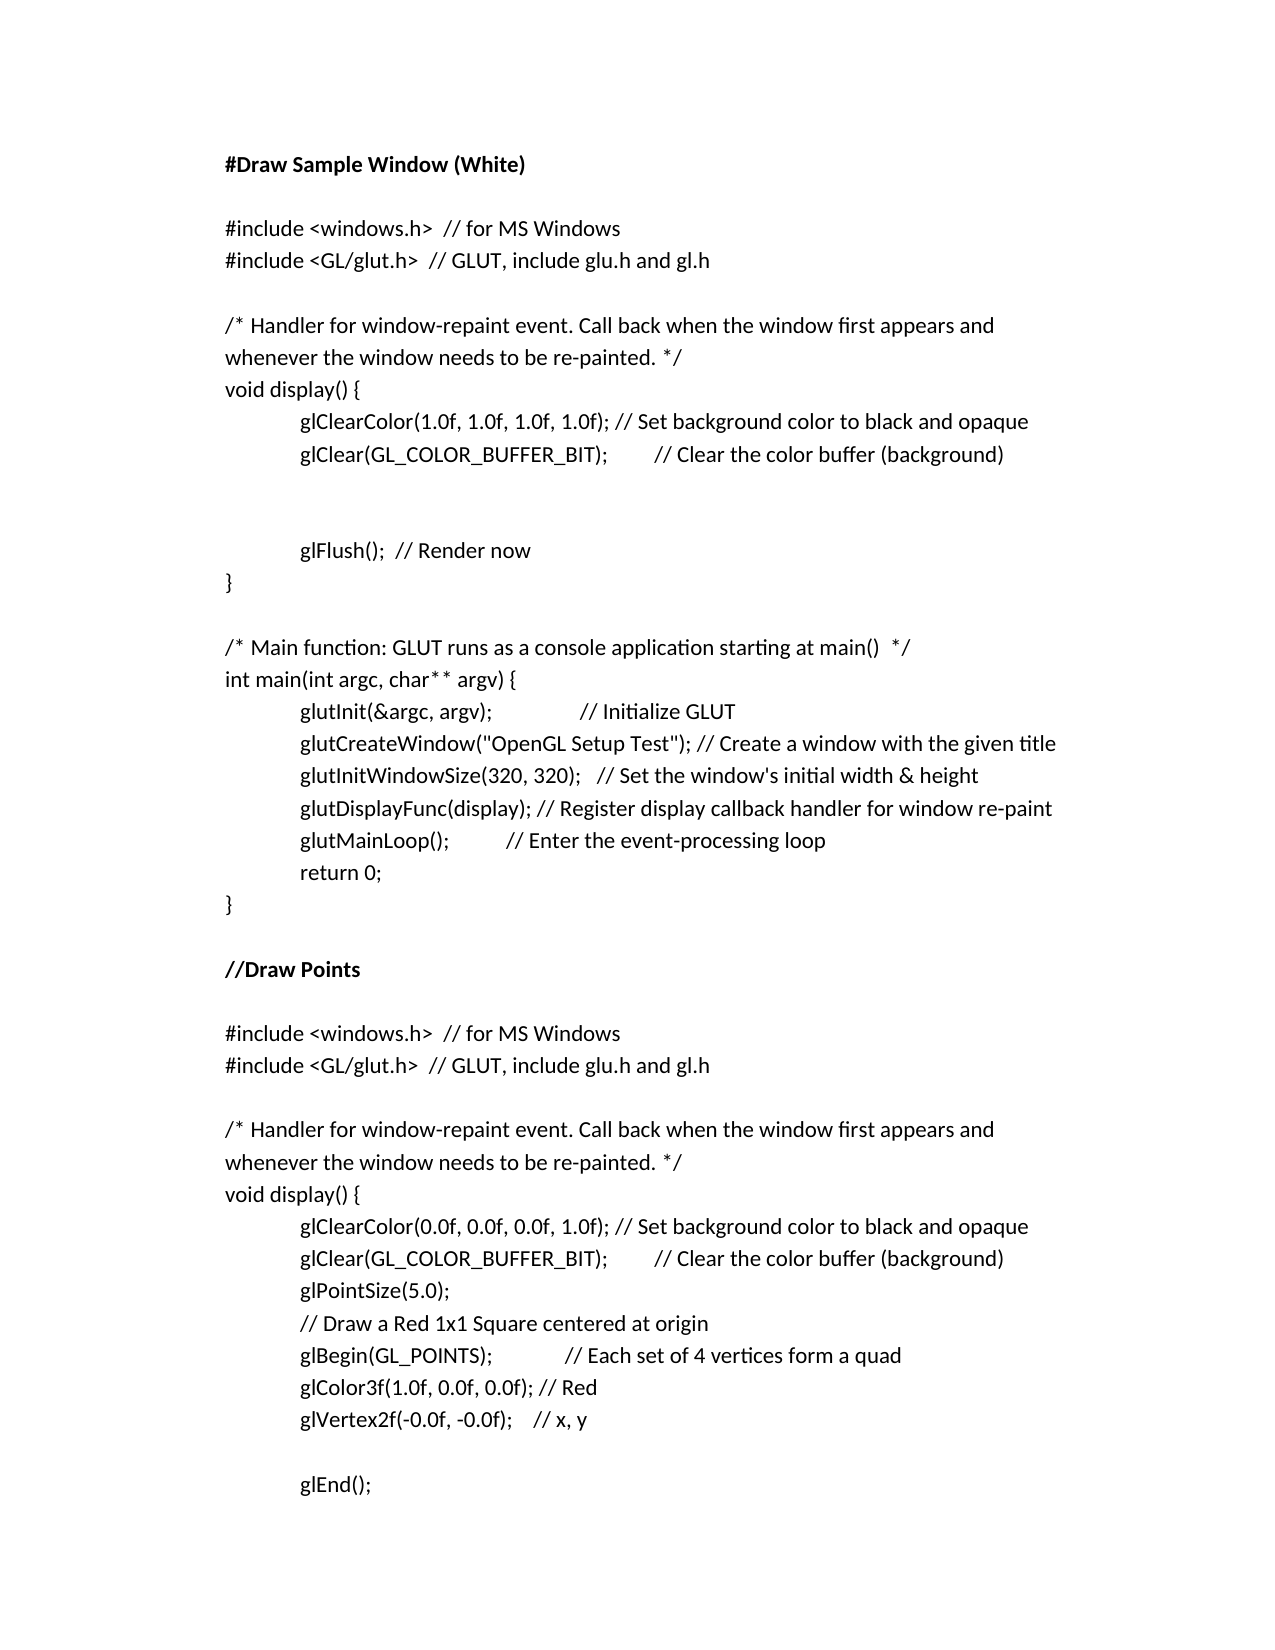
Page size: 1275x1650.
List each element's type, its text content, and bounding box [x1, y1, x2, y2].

list } [225, 890, 1125, 918]
list #include <windows.h> // for MS Windows [225, 214, 1125, 242]
list glColor3f(1.0f, 0.0f, 0.0f); // Red [225, 1373, 1125, 1401]
list /* Main function: GLUT runs as a console application starting at main() */ [225, 633, 1125, 661]
list glutDisplayFunc(display); // Register display callback handler for window re-paint [225, 794, 1125, 822]
list } [225, 568, 1125, 596]
list glutMainLoop(); // Enter the event-processing loop [225, 826, 1125, 854]
list void display() { [225, 375, 1125, 403]
list // Draw a Red 1x1 Square centered at origin [225, 1309, 1125, 1337]
list /* Handler for window-repaint event. Call back when the window first appears and [225, 1116, 1125, 1144]
list glPointSize(5.0); [225, 1277, 1125, 1304]
list glutInitWindowSize(320, 320); // Set the window's initial width & height [225, 762, 1125, 789]
list glBegin(GL_POINTS); // Each set of 4 vertices form a quad [225, 1341, 1125, 1369]
list glutInit(&argc, argv); // Initialize GLUT [225, 697, 1125, 725]
list #Draw Sample Window (White) [225, 150, 1125, 178]
list glClear(GL_COLOR_BUFFER_BIT); // Clear the color buffer (background) [225, 1244, 1125, 1272]
list #include <GL/glut.h> // GLUT, include glu.h and gl.h [225, 247, 1125, 274]
list void display() { [225, 1180, 1125, 1208]
list glVertex2f(-0.0f, -0.0f); // x, y [225, 1405, 1125, 1433]
list #include <GL/glut.h> // GLUT, include glu.h and gl.h [225, 1051, 1125, 1079]
list #include <windows.h> // for MS Windows [225, 1019, 1125, 1047]
list whenever the window needs to be re-painted. */ [225, 1148, 1125, 1176]
list int main(int argc, char** argv) { [225, 665, 1125, 693]
list //Draw Points [225, 955, 1125, 983]
list whenever the window needs to be re-painted. */ [225, 343, 1125, 371]
list glClear(GL_COLOR_BUFFER_BIT); // Clear the color buffer (background) [225, 440, 1125, 468]
list glClearColor(1.0f, 1.0f, 1.0f, 1.0f); // Set background color to black and opaque [225, 407, 1125, 436]
list glEnd(); [225, 1470, 1125, 1498]
list glClearColor(0.0f, 0.0f, 0.0f, 1.0f); // Set background color to black and opaque [225, 1212, 1125, 1240]
list glutCreateWindow("OpenGL Setup Test"); // Create a window with the given title [225, 729, 1125, 757]
list /* Handler for window-repaint event. Call back when the window first appears and [225, 311, 1125, 339]
list glFlush(); // Render now [225, 536, 1125, 564]
list return 0; [225, 858, 1125, 886]
